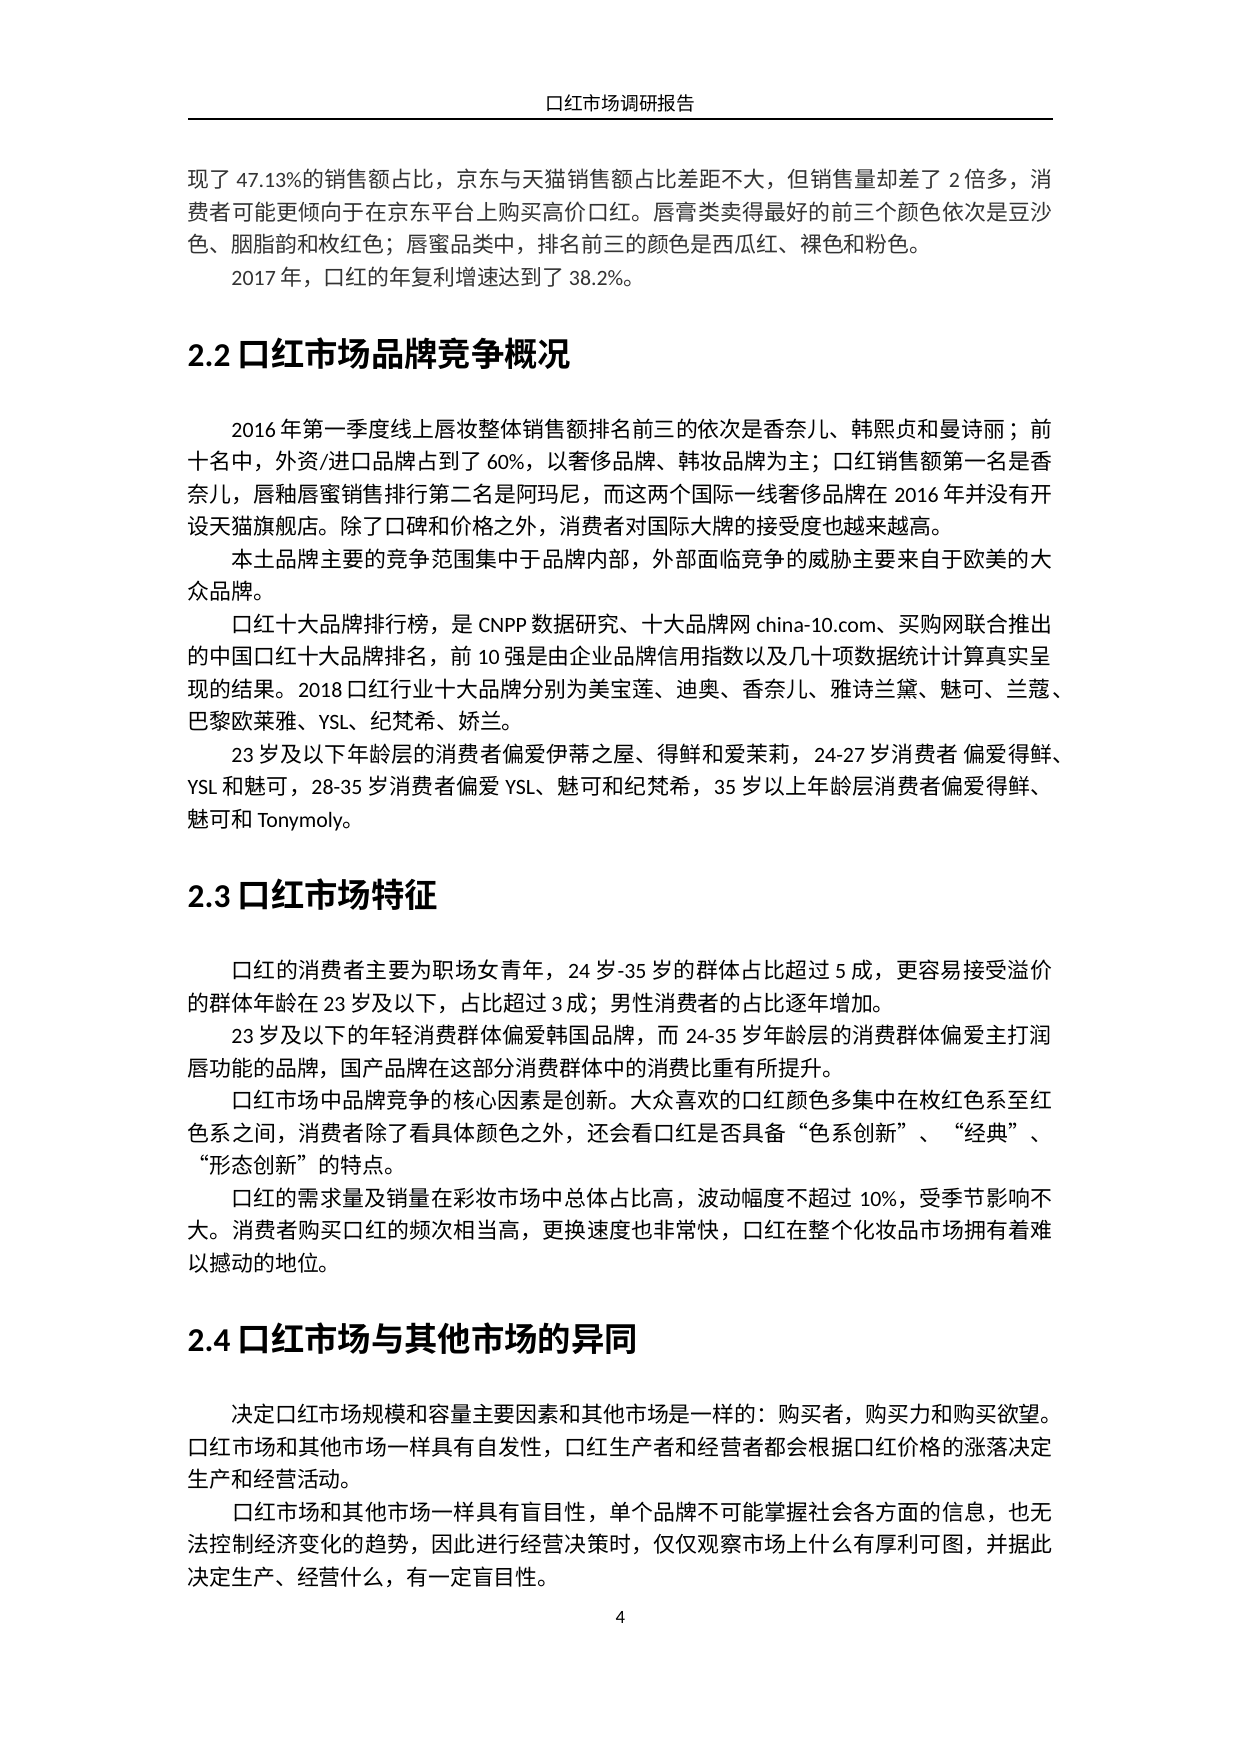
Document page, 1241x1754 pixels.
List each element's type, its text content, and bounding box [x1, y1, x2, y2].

text 口红市场和其他市场一样具有自发性，口红生产者和经营者都会根据口红价格的涨落决定生产和经营活动。 [187, 1429, 1053, 1494]
text 口红市场中品牌竞争的核心因素是创新。大众喜欢的口红颜色多集中在枚红色系至红色系之间，消费者除了看具体颜色之外，还会看口红是否具备“色系创新”、“经典”、“形态创新”的特点。 [187, 1083, 1053, 1180]
text 2016年第一季度线上唇妆整体销售额排名前三的依次是香奈儿、韩熙贞和曼诗丽；前十名中，外资/进口品牌占到了60%，以奢侈品牌、韩妆品牌为主；口红销售额第一名是香奈儿，唇釉唇蜜销售排行第二名是阿玛尼，而这两个国际一线奢侈品牌在2016年并没有开设天猫旗舰店。除了口碑和价格之外，消费者对国际大牌的接受度也越来越高。 [187, 411, 1053, 541]
subtitle 2.4 口红市场与其他市场的异同 [187, 1305, 1053, 1370]
text 本土品牌主要的竞争范围集中于品牌内部，外部面临竞争的威胁主要来自于欧美的大众品牌。 [187, 541, 1053, 606]
text 口红的需求量及销量在彩妆市场中总体占比高，波动幅度不超过10%，受季节影响不大。消费者购买口红的频次相当高，更换速度也非常快，口红在整个化妆品市场拥有着难以撼动的地位。 [187, 1180, 1053, 1278]
text 口红十大品牌排行榜，是CNPP数据研究、十大品牌网china-10.com、买购网联合推出的中国口红十大品牌排名，前10强是由企业品牌信用指数以及几十项数据统计计算真实呈现的结果。2018口红行业十大品牌分别为美宝莲、迪奥、香奈儿、雅诗兰黛、魅可、兰蔻、巴黎欧莱雅、YSL、纪梵希、娇兰。 [187, 606, 1053, 736]
text 口红市场和其他市场一样具有盲目性，单个品牌不可能掌握社会各方面的信息，也无法控制经济变化的趋势，因此进行经营决策时，仅仅观察市场上什么有厚利可图，并据此决定生产、经营什么，有一定盲目性。 [187, 1494, 1053, 1592]
subtitle 2.3 口红市场特征 [187, 861, 1053, 926]
text 23岁及以下的年轻消费群体偏爱韩国品牌，而24-35岁年龄层的消费群体偏爱主打润唇功能的品牌，国产品牌在这部分消费群体中的消费比重有所提升。 [187, 1018, 1053, 1083]
text 2017年，口红的年复利增速达到了38.2%。 [187, 259, 1053, 292]
text 决定口红市场规模和容量主要因素和其他市场是一样的：购买者，购买力和购买欲望。 [187, 1397, 1053, 1429]
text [187, 162, 1053, 259]
text 口红的消费者主要为职场女青年，24岁-35岁的群体占比超过5成，更容易接受溢价的群体年龄在23岁及以下，占比超过3成；男性消费者的占比逐年增加。 [187, 953, 1053, 1018]
subtitle 2.2 口红市场品牌竞争概况 [187, 319, 1053, 384]
text 23岁及以下年龄层的消费者偏爱伊蒂之屋、得鲜和爱茉莉，24-27岁消费者 偏爱得鲜、YSL和魅可，28-35岁消费者偏爱YSL、魅可和纪梵希，35岁以上年龄层消费者偏爱得鲜、魅可和Tonymoly。 [187, 736, 1053, 834]
